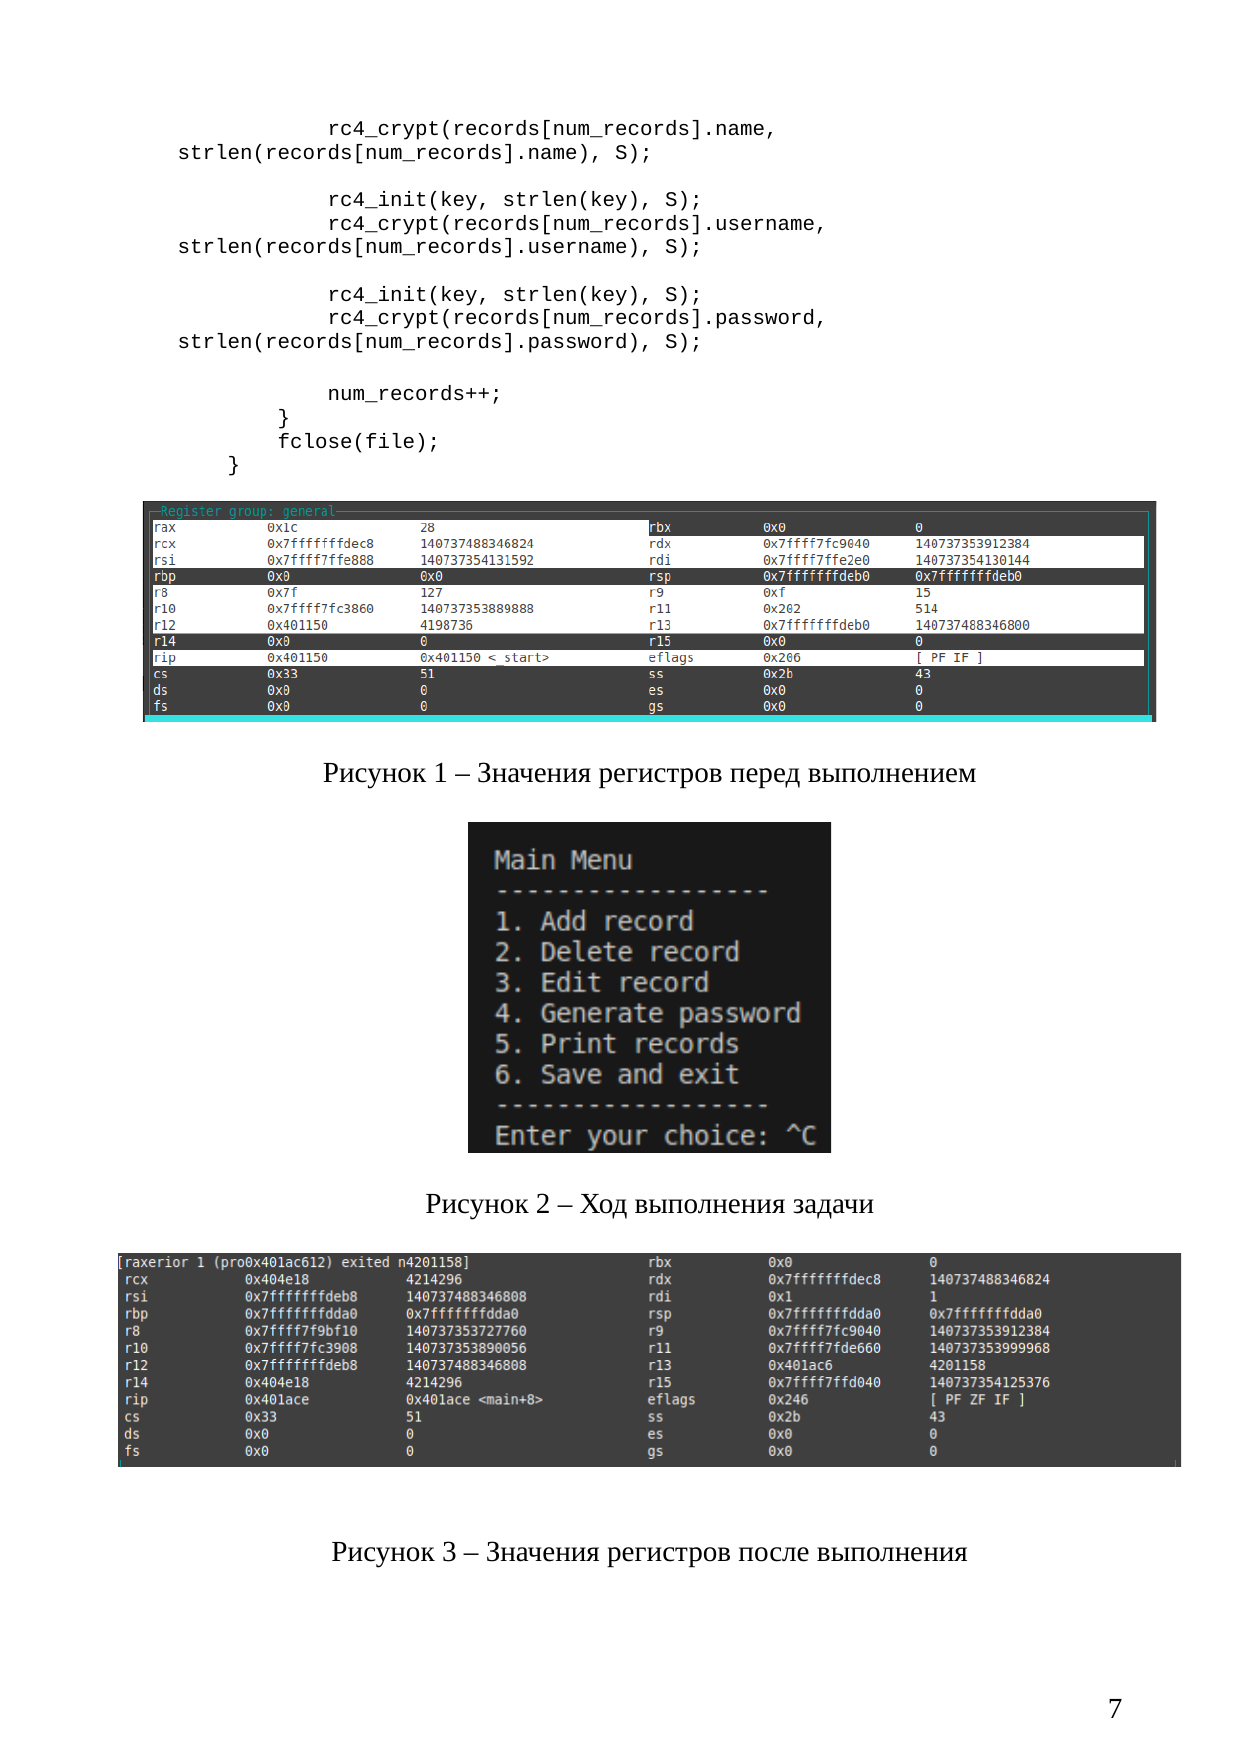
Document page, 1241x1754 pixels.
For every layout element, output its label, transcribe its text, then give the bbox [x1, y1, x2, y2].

text rc4_crypt(records[num_records].username, strlen(records[num_records].username), S); [177, 213, 1122, 260]
text fclose(file); [177, 431, 1122, 454]
text rc4_crypt(records[num_records].name, strlen(records[num_records].name), S); [177, 118, 1122, 165]
text Рисунок 2 – Ход выполнения задачи [177, 1186, 1122, 1220]
text } [177, 454, 1122, 478]
picture [118, 1253, 1182, 1467]
picture [142, 501, 1157, 722]
text rc4_init(key, strlen(key), S); [177, 284, 1122, 307]
text rc4_init(key, strlen(key), S); [177, 189, 1122, 213]
text rc4_crypt(records[num_records].password, strlen(records[num_records].password), S); [177, 307, 1122, 354]
text Рисунок 3 – Значения регистров после выполнения [177, 1534, 1122, 1567]
text num_records++; [177, 383, 1122, 407]
text Рисунок 1 – Значения регистров перед выполнением [177, 755, 1122, 788]
text } [177, 407, 1122, 431]
picture [468, 822, 832, 1153]
